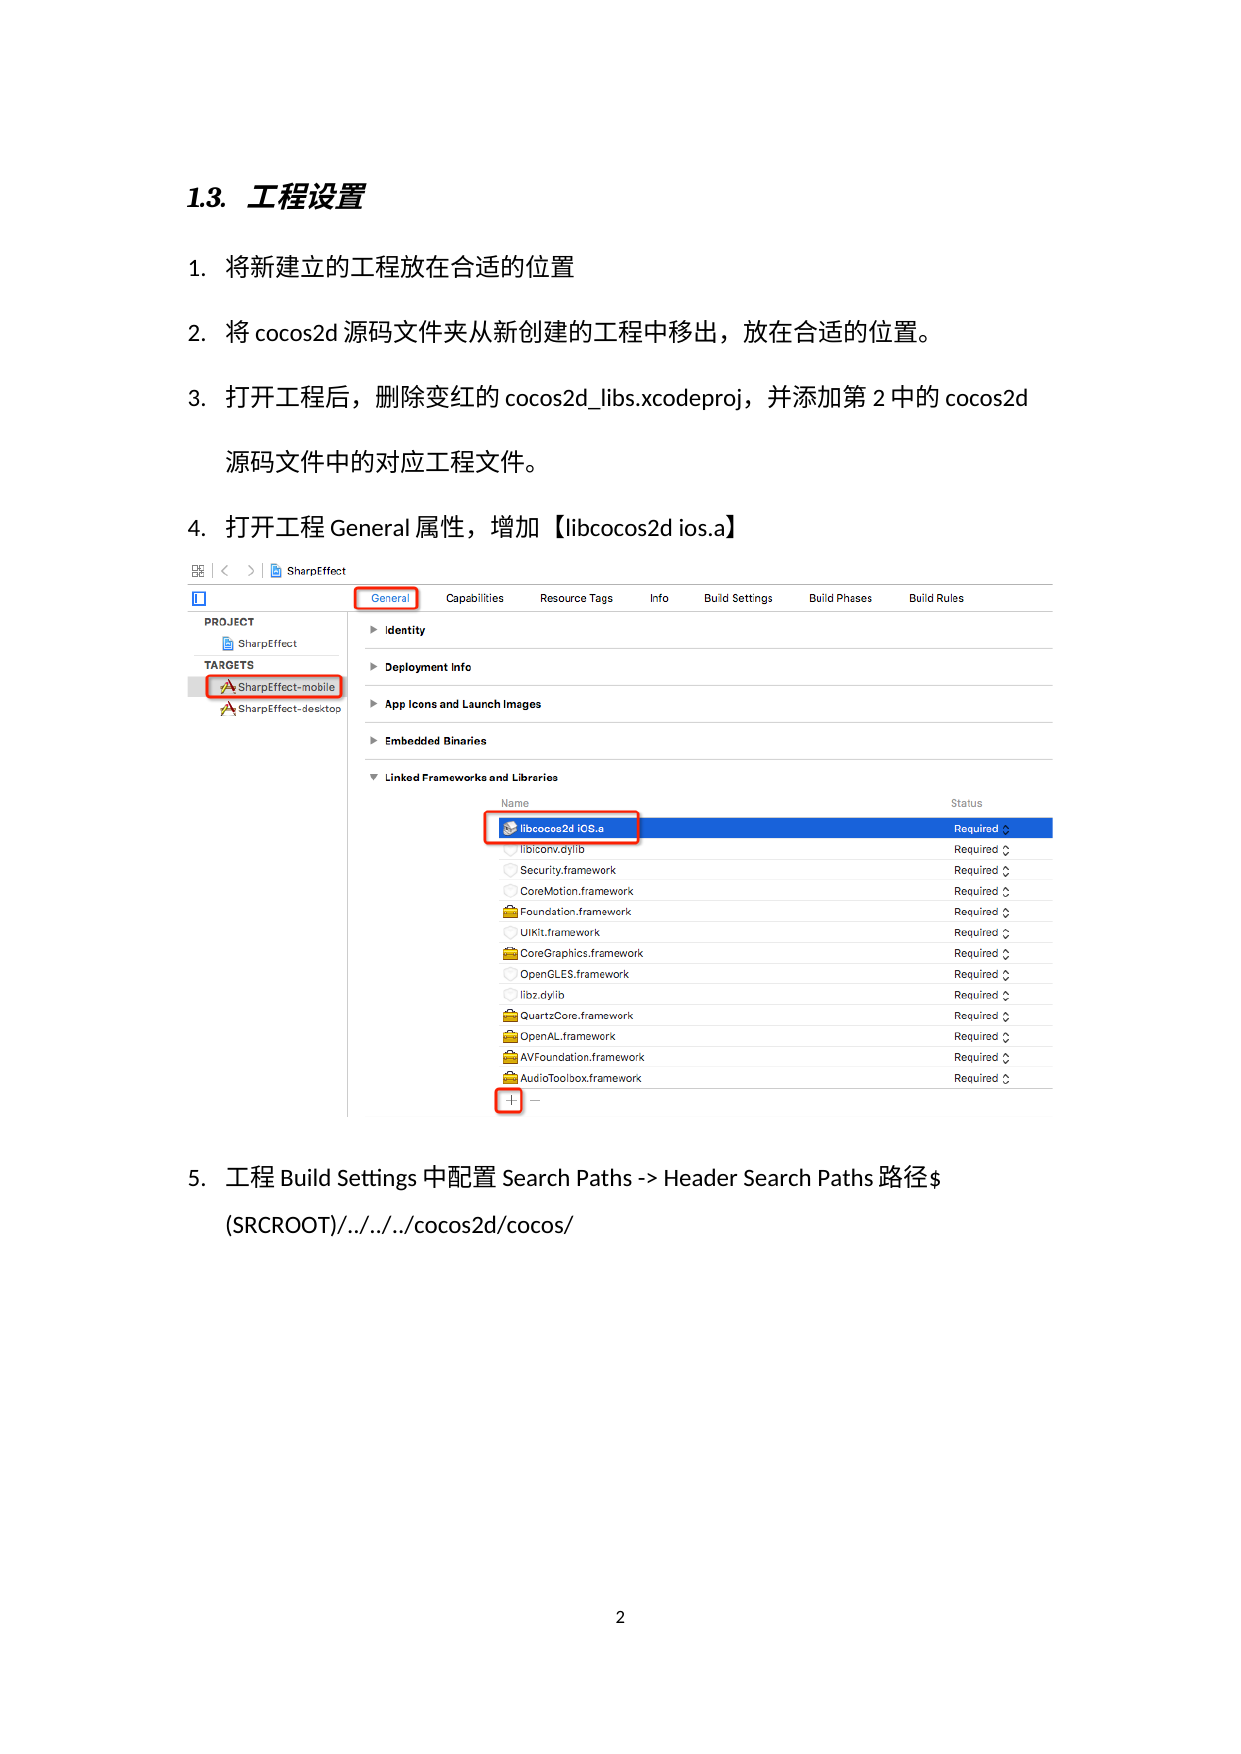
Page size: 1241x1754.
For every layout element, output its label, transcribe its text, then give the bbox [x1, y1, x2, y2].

list 将新建立的工程放在合适的位置 [187, 233, 1053, 298]
list 打开工程后，删除变红的cocos2d_libs.xcodeproj，并添加第2中的cocos2d源码文件中的对应工程文件。 [187, 363, 1053, 493]
picture [187, 558, 1053, 1117]
subtitle 工程设置 [187, 162, 1053, 227]
list 打开工程General属性，增加【libcocos2d ios.a】 [187, 493, 1053, 558]
list 将cocos2d源码文件夹从新创建的工程中移出，放在合适的位置。 [187, 298, 1053, 363]
list 工程Build Settings中配置Search Paths -> Header Search Paths路径$(SRCROOT)/../../../cocos2d/cocos/ [187, 1143, 1053, 1241]
